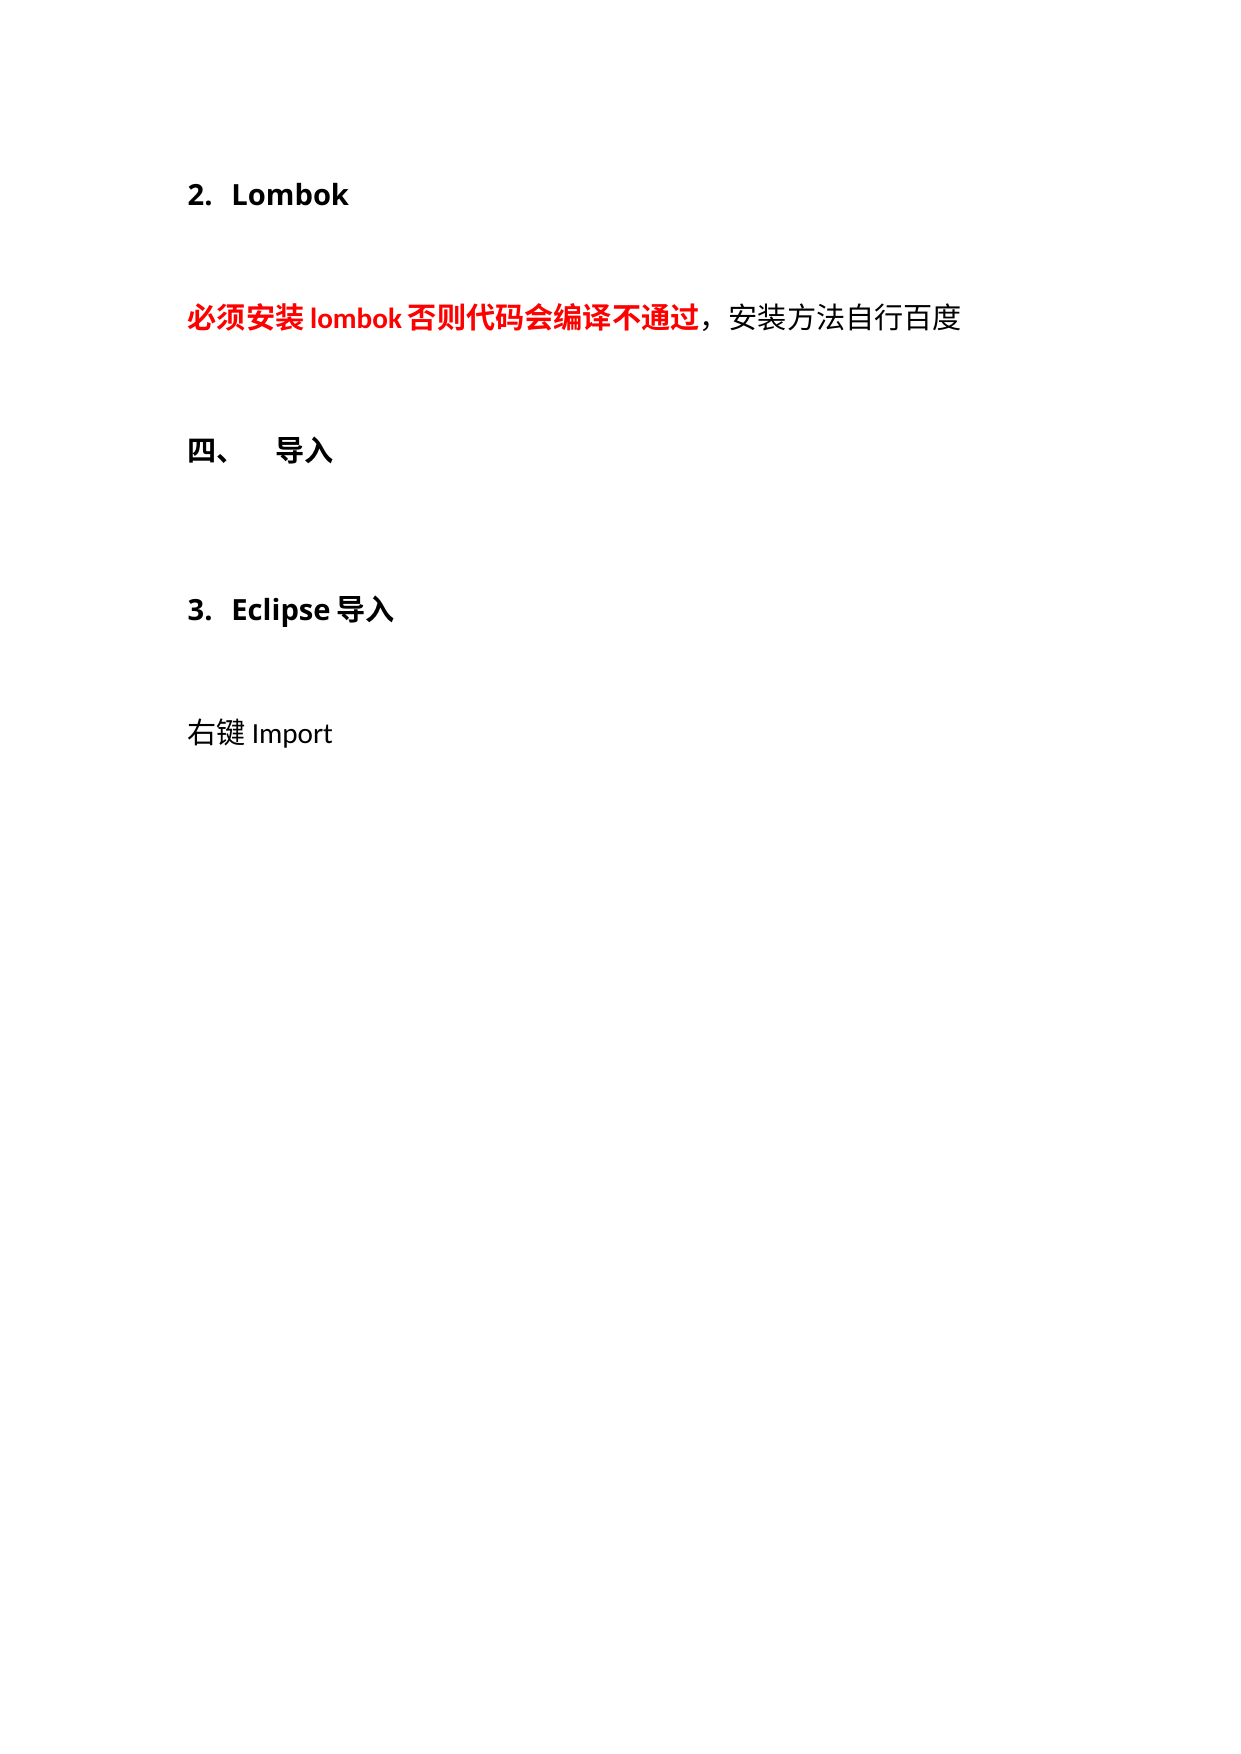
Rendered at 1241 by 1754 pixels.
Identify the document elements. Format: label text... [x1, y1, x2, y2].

subtitle 导入 [187, 416, 1053, 481]
text 必须安装lombok否则代码会编译不通过，安装方法自行百度 [187, 283, 1053, 348]
subtitle Eclipse导入 [187, 575, 1053, 640]
text 右键Import [187, 698, 1053, 763]
subtitle Lombok [187, 162, 1053, 227]
